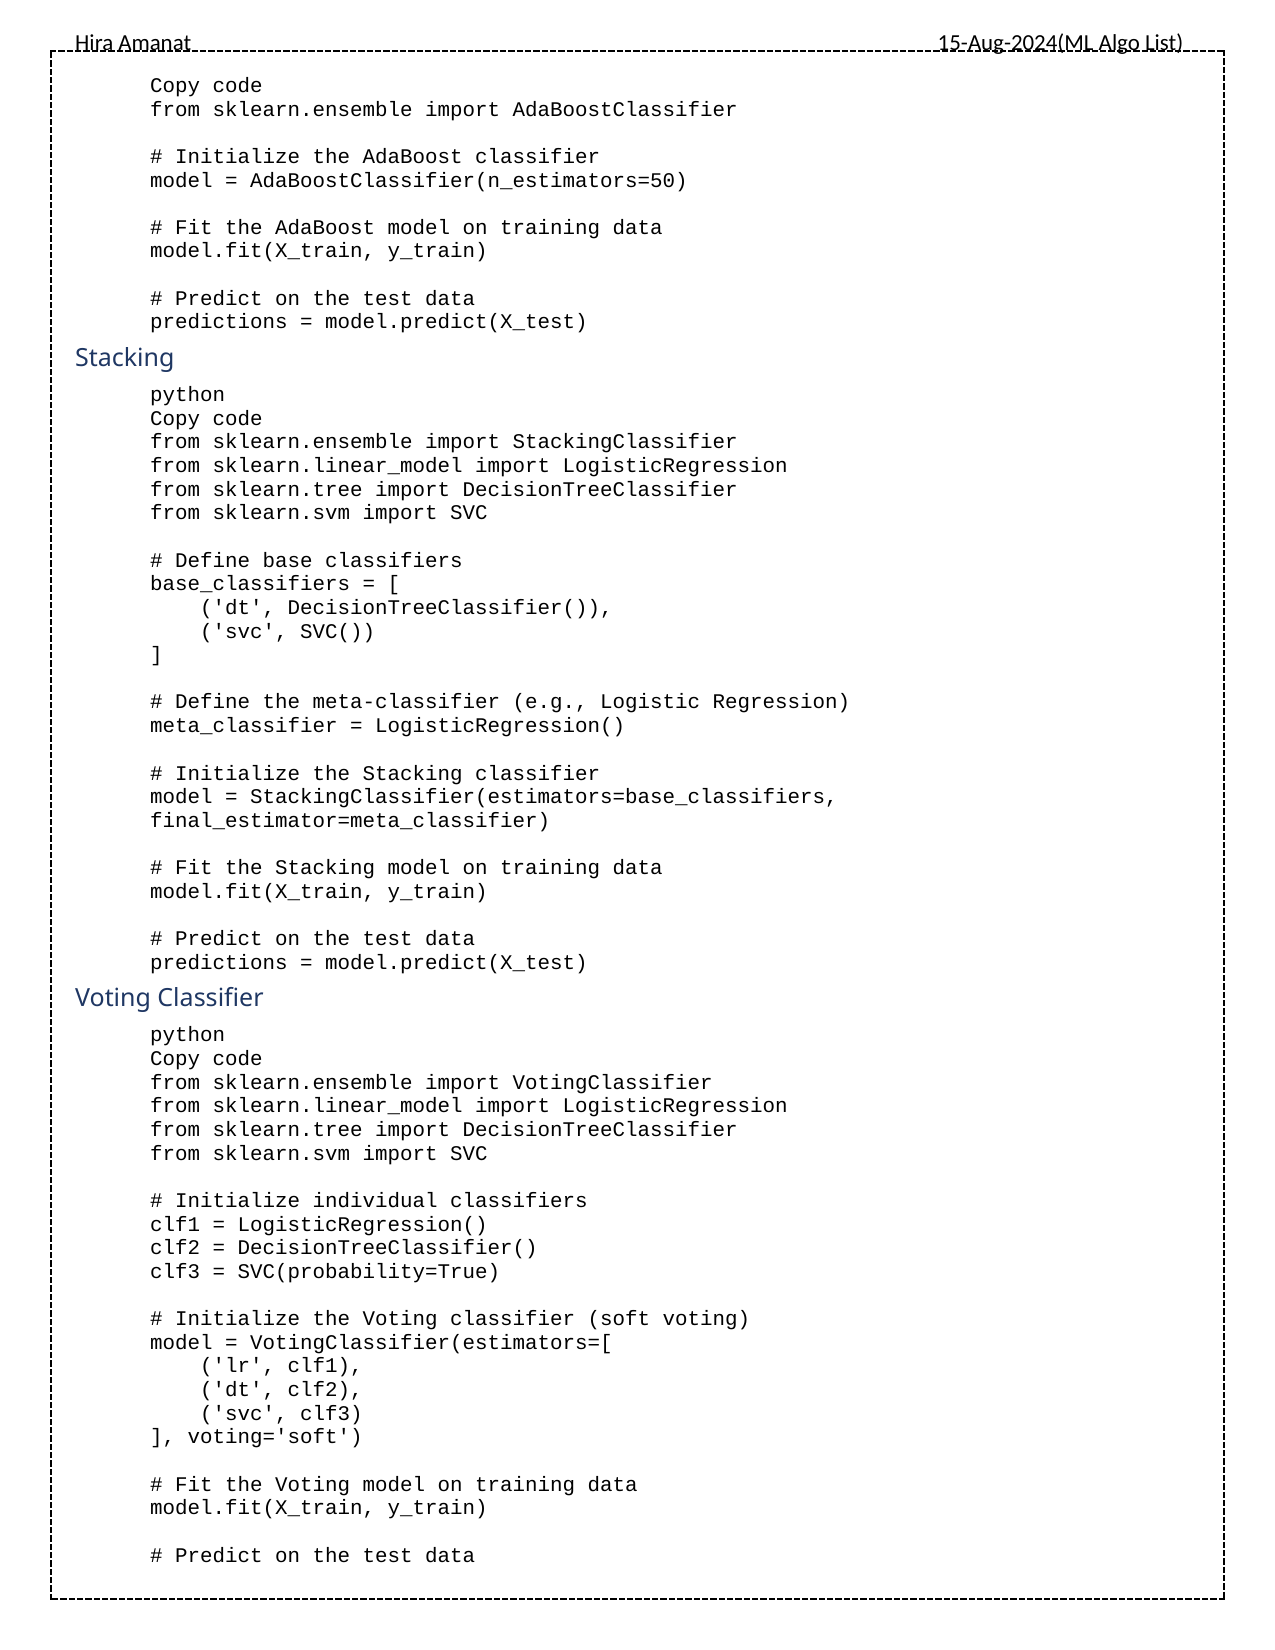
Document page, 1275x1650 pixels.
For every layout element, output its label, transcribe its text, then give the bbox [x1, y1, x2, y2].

text from sklearn.svm import SVC [150, 502, 1200, 526]
text python [150, 384, 1200, 408]
text clf1 = LogisticRegression() [150, 1213, 1200, 1237]
text ('svc', clf3) [150, 1403, 1200, 1426]
text # Initialize the AdaBoost classifier [150, 146, 1200, 169]
text # Predict on the test data [150, 288, 1200, 311]
text Copy code [150, 75, 1200, 99]
text predictions = model.predict(X_test) [150, 952, 1200, 975]
text predictions = model.predict(X_test) [150, 311, 1200, 335]
text # Fit the Voting model on training data [150, 1474, 1200, 1497]
text model = StackingClassifier(estimators=base_classifiers, final_estimator=meta_classifier) [150, 786, 1200, 833]
text # Define base classifiers [150, 550, 1200, 573]
text # Predict on the test data [150, 928, 1200, 952]
text ('svc', SVC()) [150, 621, 1200, 644]
text from sklearn.linear_model import LogisticRegression [150, 455, 1200, 479]
text from sklearn.tree import DecisionTreeClassifier [150, 1119, 1200, 1143]
text model = VotingClassifier(estimators=[ [150, 1332, 1200, 1355]
text # Initialize individual classifiers [150, 1190, 1200, 1213]
subtitle Stacking [75, 339, 1200, 373]
text # Fit the AdaBoost model on training data [150, 217, 1200, 241]
text ('dt', clf2), [150, 1379, 1200, 1403]
text from sklearn.tree import DecisionTreeClassifier [150, 479, 1200, 502]
text # Predict on the test data [150, 1544, 1200, 1568]
text model.fit(X_train, y_train) [150, 1497, 1200, 1521]
text from sklearn.ensemble import AdaBoostClassifier [150, 99, 1200, 122]
text # Initialize the Voting classifier (soft voting) [150, 1308, 1200, 1332]
text Copy code [150, 408, 1200, 431]
subtitle Voting Classifier [75, 979, 1200, 1013]
text ], voting='soft') [150, 1426, 1200, 1450]
text from sklearn.svm import SVC [150, 1143, 1200, 1166]
text from sklearn.linear_model import LogisticRegression [150, 1095, 1200, 1119]
text # Fit the Stacking model on training data [150, 857, 1200, 881]
text ('dt', DecisionTreeClassifier()), [150, 597, 1200, 621]
text from sklearn.ensemble import VotingClassifier [150, 1072, 1200, 1095]
text clf3 = SVC(probability=True) [150, 1261, 1200, 1284]
text ('lr', clf1), [150, 1355, 1200, 1379]
text meta_classifier = LogisticRegression() [150, 715, 1200, 739]
text model.fit(X_train, y_train) [150, 881, 1200, 904]
text Copy code [150, 1048, 1200, 1072]
text ] [150, 644, 1200, 668]
text base_classifiers = [ [150, 573, 1200, 597]
text model.fit(X_train, y_train) [150, 241, 1200, 264]
text model = AdaBoostClassifier(n_estimators=50) [150, 169, 1200, 193]
text # Initialize the Stacking classifier [150, 762, 1200, 786]
text # Define the meta-classifier (e.g., Logistic Regression) [150, 692, 1200, 715]
text clf2 = DecisionTreeClassifier() [150, 1237, 1200, 1261]
text python [150, 1024, 1200, 1048]
text from sklearn.ensemble import StackingClassifier [150, 431, 1200, 455]
